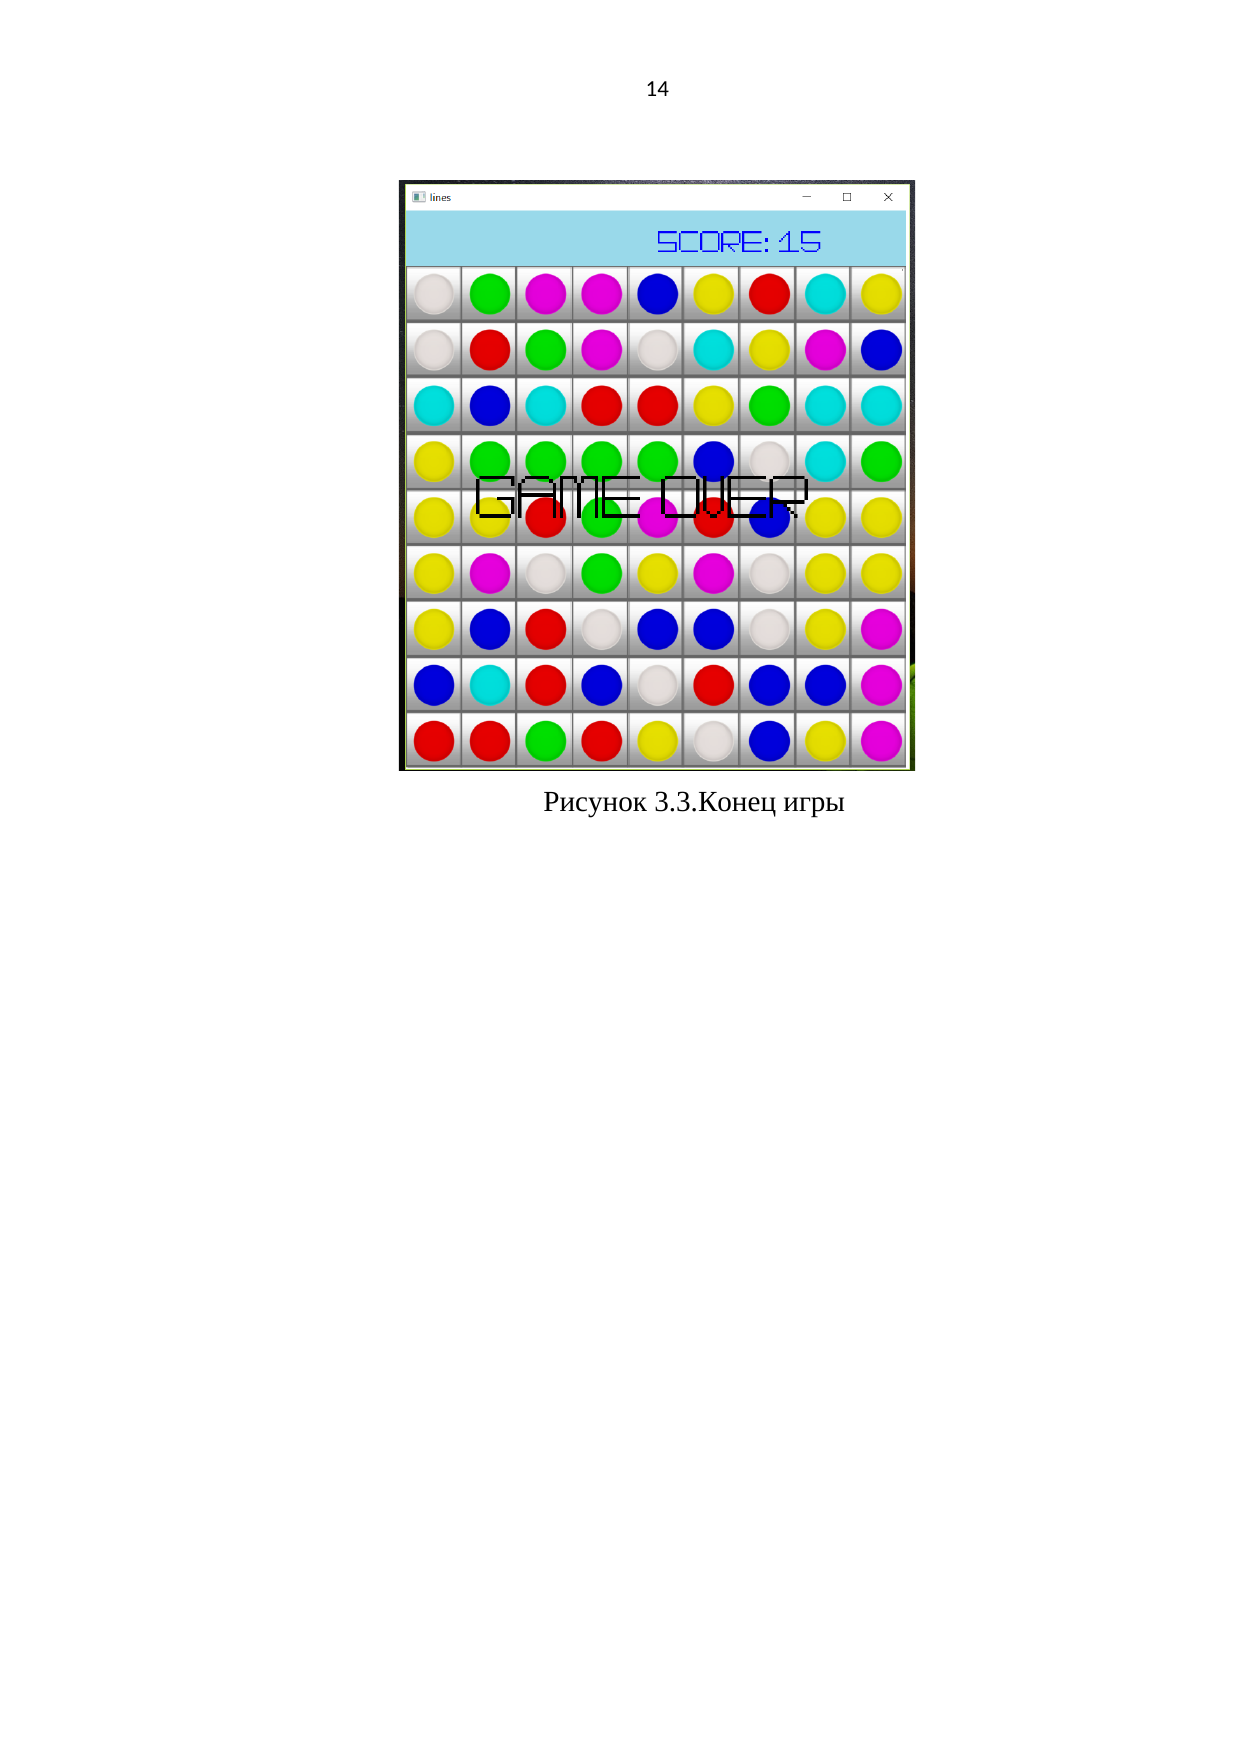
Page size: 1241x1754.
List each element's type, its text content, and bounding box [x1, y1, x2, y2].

text Рисунок 3.3.Конец игры [148, 784, 1166, 818]
picture [398, 180, 916, 771]
